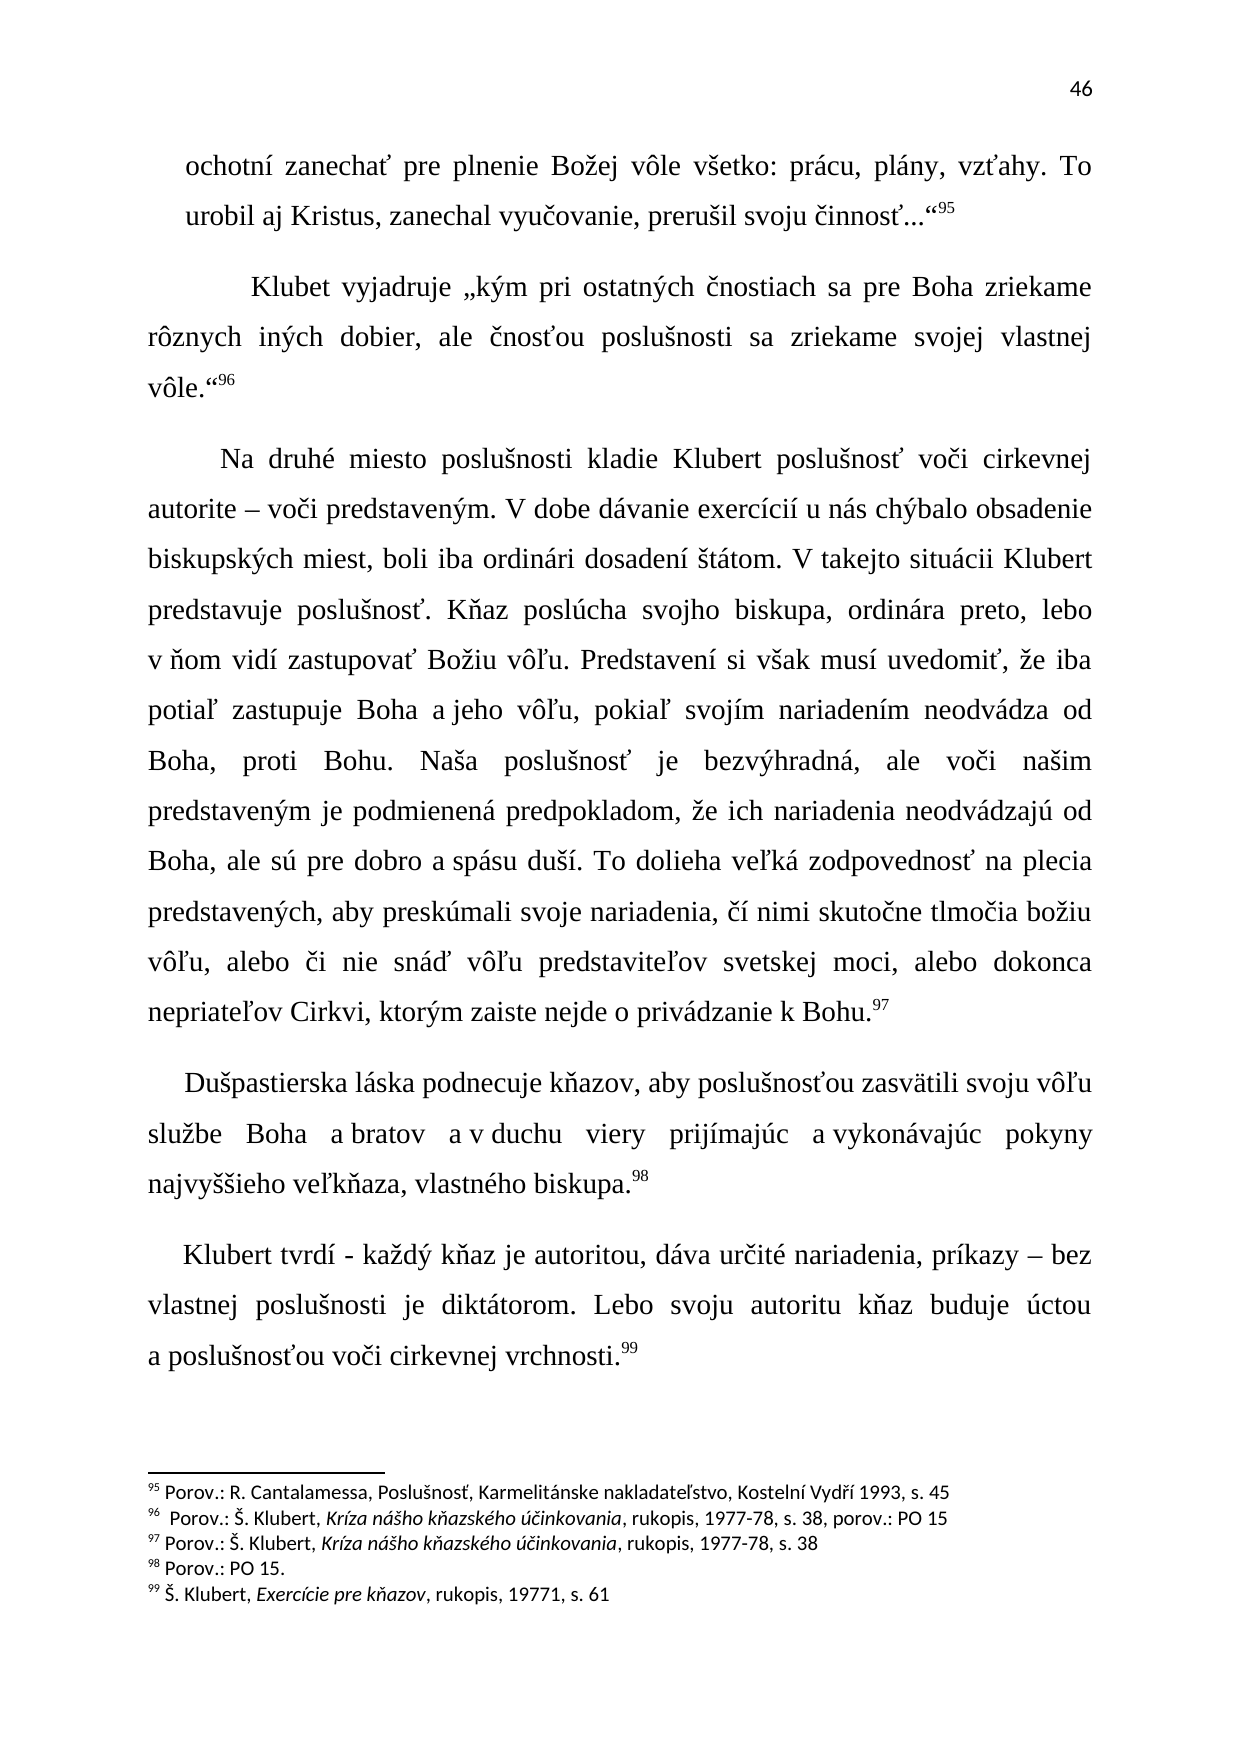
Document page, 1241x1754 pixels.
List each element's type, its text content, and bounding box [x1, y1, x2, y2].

text Klubet vyjadruje „kým pri ostatných čnostiach sa pre Boha zriekame rôznych iných dobier, ale čnosťou poslušnosti sa zriekame svojej vlastnej vôle.“ [148, 269, 1093, 403]
text Klubert tvrdí - každý kňaz je autoritou, dáva určité nariadenia, príkazy – bez vlastnej poslušnosti je diktátorom. Lebo svoju autoritu kňaz buduje úctou a poslušnosťou voči cirkevnej vrchnosti. [148, 1237, 1093, 1371]
text Na druhé miesto poslušnosti kladie Klubert poslušnosť voči cirkevnej autorite – voči predstaveným. V dobe dávanie exercícií u nás chýbalo obsadenie biskupských miest, boli iba ordinári dosadení štátom. V takejto situácii Klubert predstavuje poslušnosť. Kňaz poslúcha svojho biskupa, ordinára preto, lebo v ňom vidí zastupovať Božiu vôľu. Predstavení si však musí uvedomiť, že iba potiaľ zastupuje Boha a jeho vôľu, pokiaľ svojím nariadením neodvádza od Boha, proti Bohu. Naša poslušnosť je bezvýhradná, ale voči našim predstaveným je podmienená predpokladom, že ich nariadenia neodvádzajú od Boha, ale sú pre dobro a spásu duší. To dolieha veľká zodpovednosť na plecia predstavených, aby preskúmali svoje nariadenia, čí nimi skutočne tlmočia božiu vôľu, alebo či nie snáď vôľu predstaviteľov svetskej moci, alebo dokonca nepriateľov Cirkvi, ktorým zaiste nejde o privádzanie k Bohu. [148, 441, 1093, 1028]
text Dušpastierska láska podnecuje kňazov, aby poslušnosťou zasvätili svoju vôľu službe Boha a bratov a v duchu viery prijímajúc a vykonávajúc pokyny najvyššieho veľkňaza, vlastného biskupa. [148, 1065, 1093, 1199]
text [185, 148, 1093, 231]
